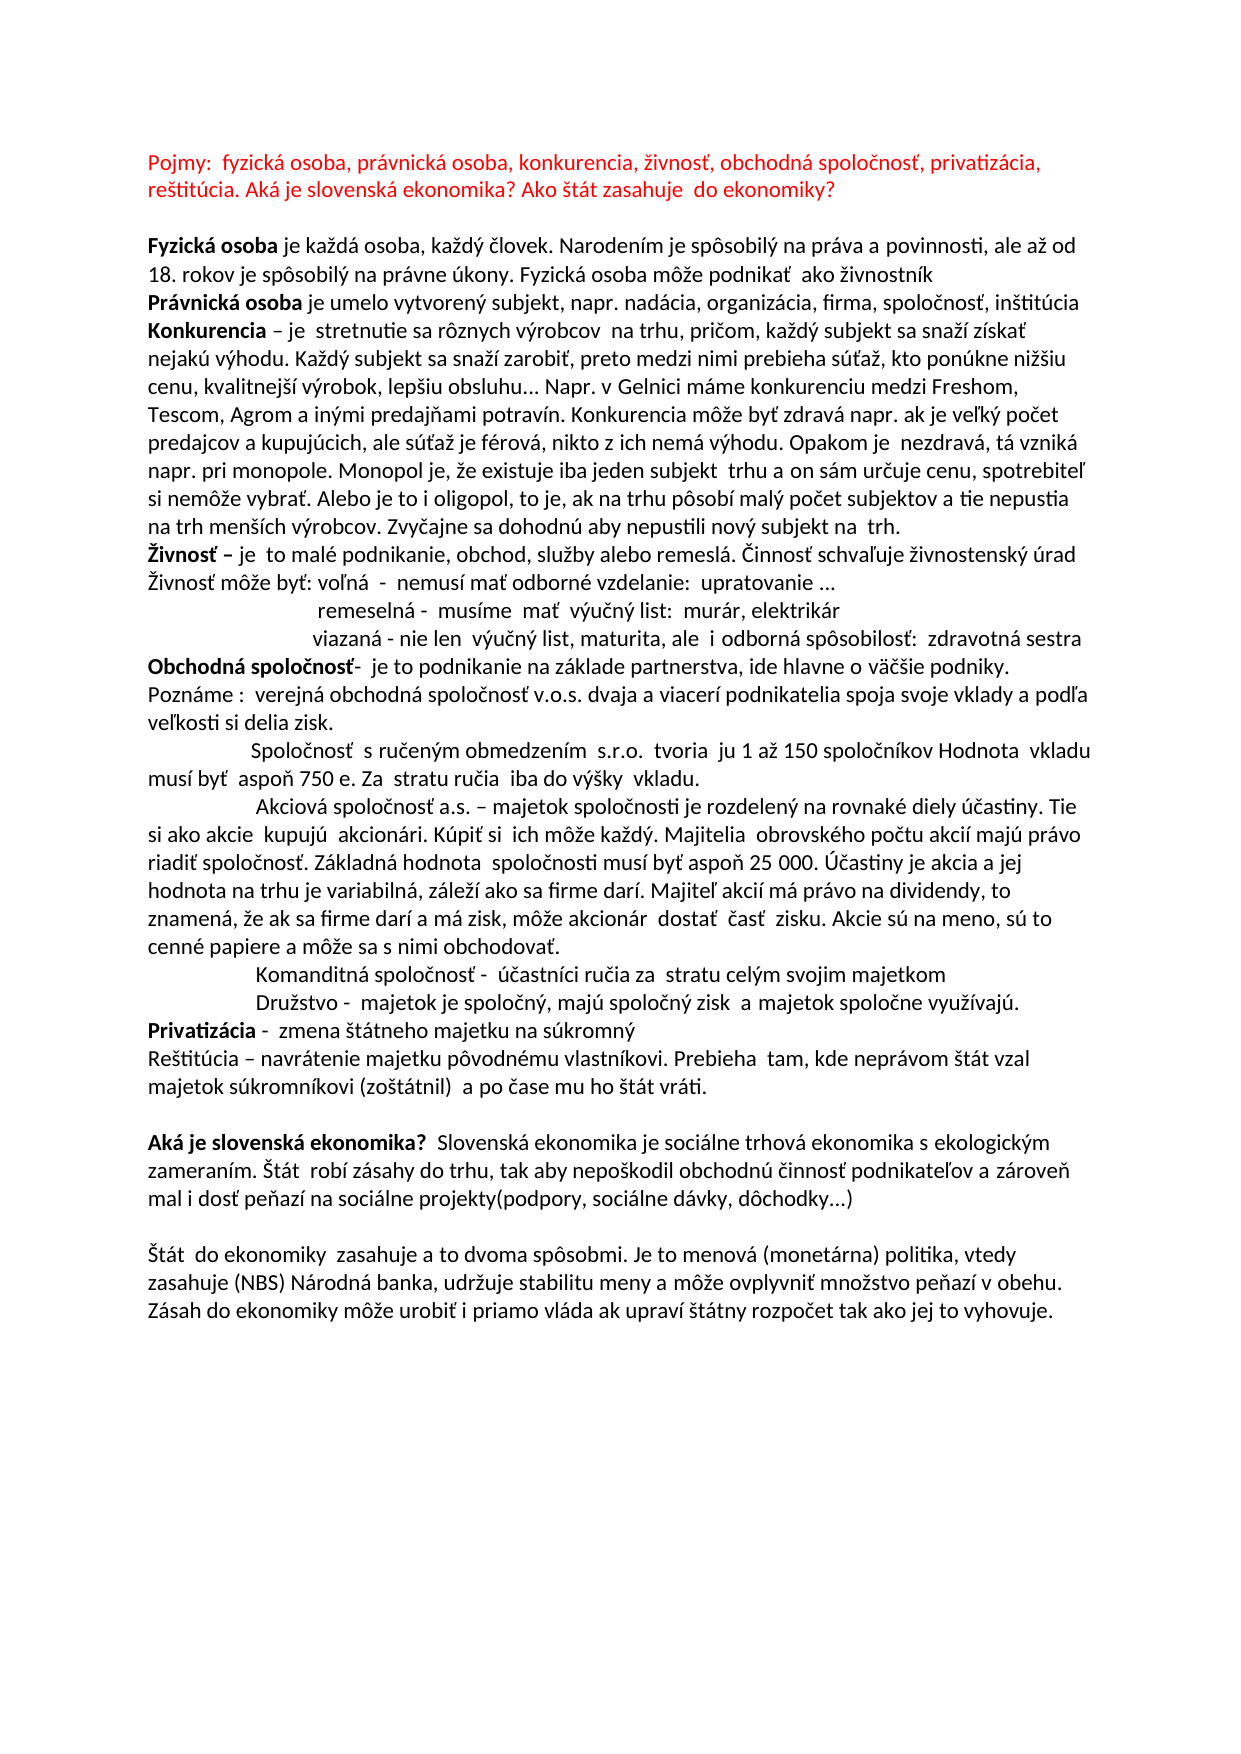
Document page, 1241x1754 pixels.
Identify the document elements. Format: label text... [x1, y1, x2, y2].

text Družstvo - majetok je spoločný, majú spoločný zisk a majetok spoločne využívajú. [148, 988, 1093, 1016]
text Živnosť – je to malé podnikanie, obchod, služby alebo remeslá. Činnosť schvaľuje živnostenský úrad Živnosť môže byť: voľná - nemusí mať odborné vzdelanie: upratovanie ... remeselná - musíme mať výučný list: murár, elektrikár viazaná - nie len výučný list, maturita, ale i odborná spôsobilosť: zdravotná sestra [148, 540, 1093, 652]
text Fyzická osoba je každá osoba, každý človek. Narodením je spôsobilý na práva a povinnosti, ale až od 18. rokov je spôsobilý na právne úkony. Fyzická osoba môže podnikať ako živnostník [148, 232, 1093, 288]
text Reštitúcia – navrátenie majetku pôvodnému vlastníkovi. Prebieha tam, kde neprávom štát vzal majetok súkromníkovi (zoštátnil) a po čase mu ho štát vráti. [148, 1044, 1093, 1100]
text Obchodná spoločnosť- je to podnikanie na základe partnerstva, ide hlavne o väčšie podniky. Poznáme : verejná obchodná spoločnosť v.o.s. dvaja a viacerí podnikatelia spoja svoje vklady a podľa veľkosti si delia zisk. Spoločnosť s ručeným obmedzením s.r.o. tvoria ju 1 až 150 spoločníkov Hodnota vkladu musí byť aspoň 750 e. Za stratu ručia iba do výšky vkladu. [148, 652, 1093, 792]
text Pojmy: fyzická osoba, právnická osoba, konkurencia, živnosť, obchodná spoločnosť, privatizácia, reštitúcia. Aká je slovenská ekonomika? Ako štát zasahuje do ekonomiky? [148, 148, 1093, 204]
text Akciová spoločnosť a.s. – majetok spoločnosti je rozdelený na rovnaké diely účastiny. Tie si ako akcie kupujú akcionári. Kúpiť si ich môže každý. Majitelia obrovského počtu akcií majú právo riadiť spoločnosť. Základná hodnota spoločnosti musí byť aspoň 25 000. Účastiny je akcia a jej hodnota na trhu je variabilná, záleží ako sa firme darí. Majiteľ akcií má právo na dividendy, to znamená, že ak sa firme darí a má zisk, môže akcionár dostať časť zisku. Akcie sú na meno, sú to cenné papiere a môže sa s nimi obchodovať. [148, 792, 1093, 960]
text Konkurencia – je stretnutie sa rôznych výrobcov na trhu, pričom, každý subjekt sa snaží získať nejakú výhodu. Každý subjekt sa snaží zarobiť, preto medzi nimi prebieha súťaž, kto ponúkne nižšiu cenu, kvalitnejší výrobok, lepšiu obsluhu... Napr. v Gelnici máme konkurenciu medzi Freshom, Tescom, Agrom a inými predajňami potravín. Konkurencia môže byť zdravá napr. ak je veľký počet predajcov a kupujúcich, ale súťaž je férová, nikto z ich nemá výhodu. Opakom je nezdravá, tá vzniká napr. pri monopole. Monopol je, že existuje iba jeden subjekt trhu a on sám určuje cenu, spotrebiteľ si nemôže vybrať. Alebo je to i oligopol, to je, ak na trhu pôsobí malý počet subjektov a tie nepustia na trh menších výrobcov. Zvyčajne sa dohodnú aby nepustili nový subjekt na trh. [148, 316, 1093, 540]
text Komanditná spoločnosť - účastníci ručia za stratu celým svojim majetkom [148, 960, 1093, 988]
text Právnická osoba je umelo vytvorený subjekt, napr. nadácia, organizácia, firma, spoločnosť, inštitúcia [148, 288, 1093, 316]
text Aká je slovenská ekonomika? Slovenská ekonomika je sociálne trhová ekonomika s ekologickým zameraním. Štát robí zásahy do trhu, tak aby nepoškodil obchodnú činnosť podnikateľov a zároveň mal i dosť peňazí na sociálne projekty(podpory, sociálne dávky, dôchodky...) [148, 1128, 1093, 1212]
text Privatizácia - zmena štátneho majetku na súkromný [148, 1016, 1093, 1044]
text Štát do ekonomiky zasahuje a to dvoma spôsobmi. Je to menová (monetárna) politika, vtedy zasahuje (NBS) Národná banka, udržuje stabilitu meny a môže ovplyvniť množstvo peňazí v obehu. Zásah do ekonomiky môže urobiť i priamo vláda ak upraví štátny rozpočet tak ako jej to vyhovuje. [148, 1240, 1093, 1324]
